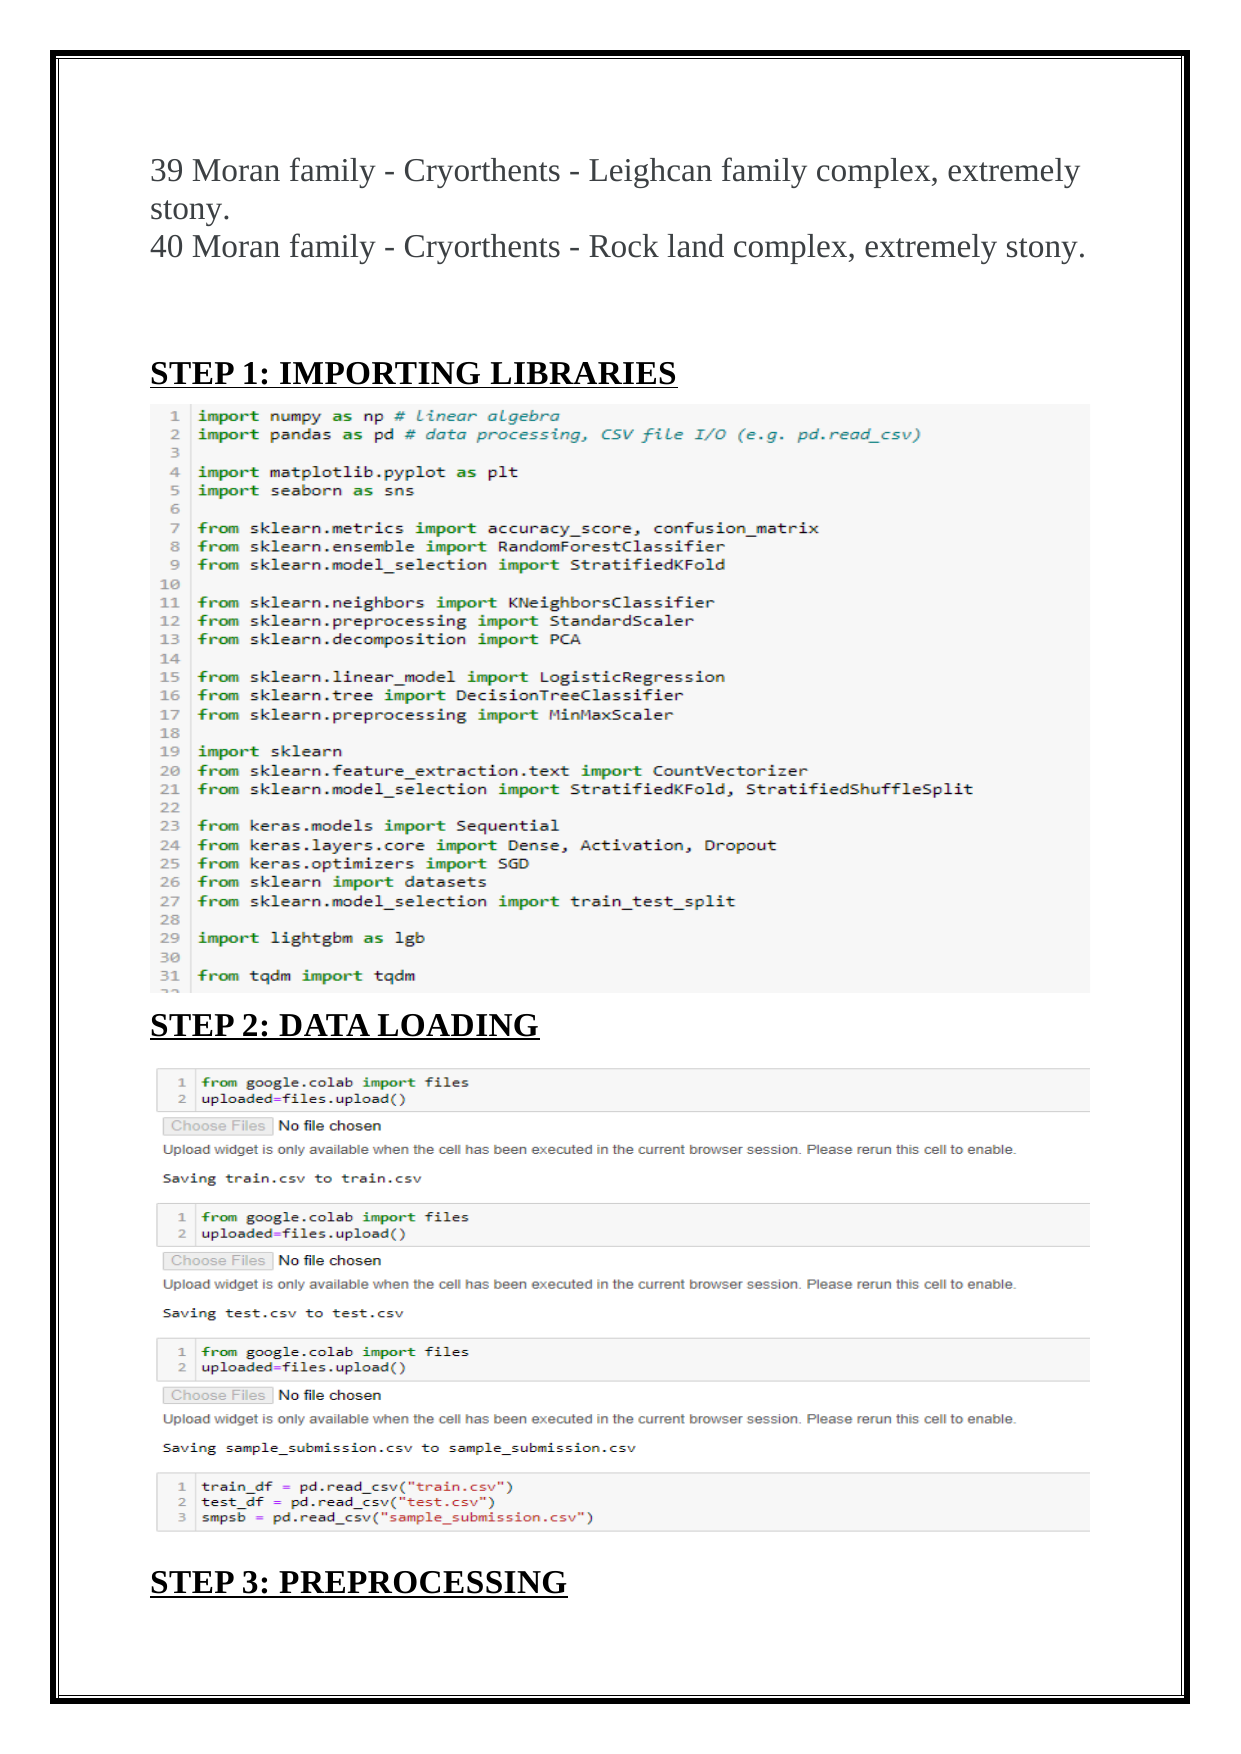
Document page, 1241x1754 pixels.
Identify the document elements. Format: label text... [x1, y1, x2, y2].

picture [150, 1056, 1090, 1550]
picture [150, 404, 1091, 993]
text STEP 2: DATA LOADING [150, 1005, 1090, 1044]
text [150, 150, 1090, 265]
text STEP 3: PREPROCESSING [150, 1562, 1090, 1601]
text STEP 1: IMPORTING LIBRARIES [150, 353, 1090, 392]
